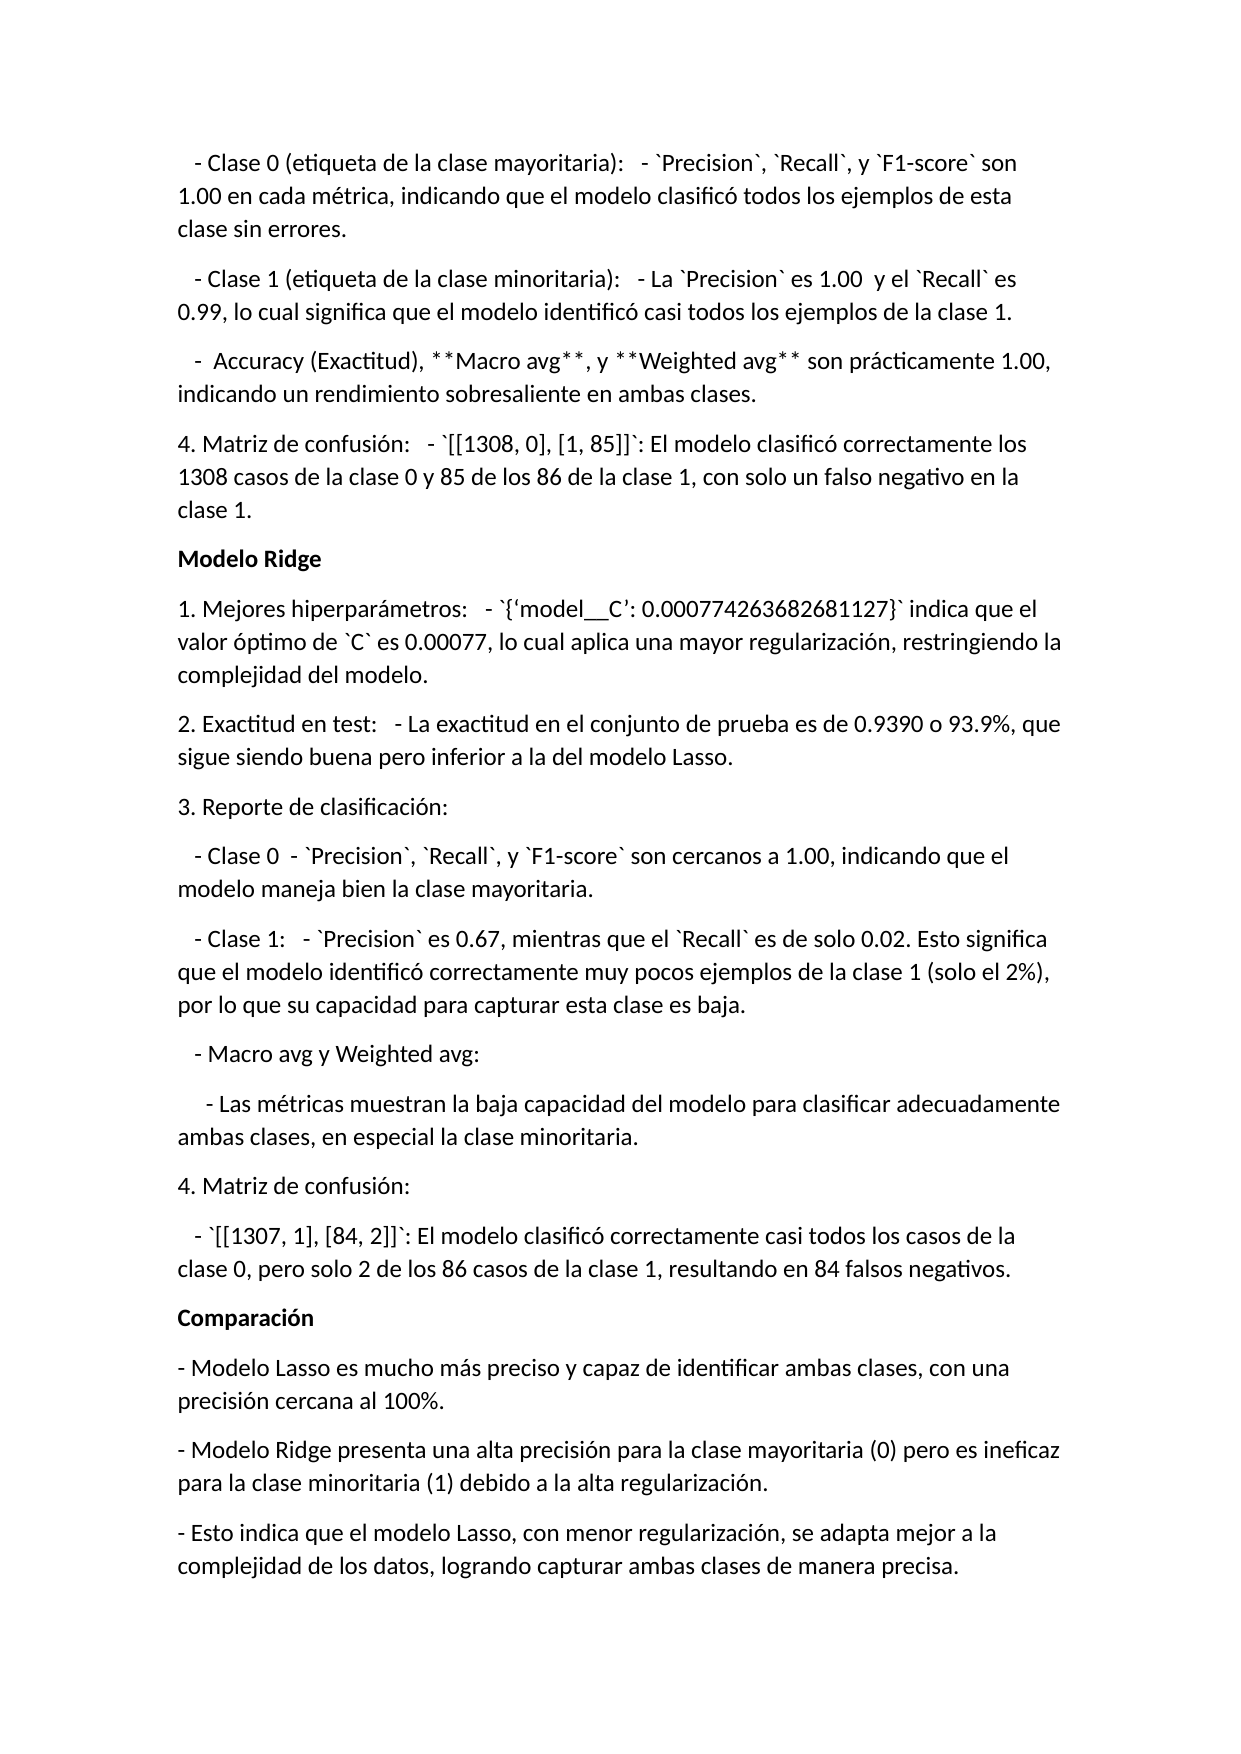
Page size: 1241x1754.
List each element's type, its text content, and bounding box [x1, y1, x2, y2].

text 1. Mejores hiperparámetros: - `{‘model__C’: 0.000774263682681127}` indica que el valor óptimo de `C` es 0.00077, lo cual aplica una mayor regularización, restringiendo la complejidad del modelo. [177, 593, 1063, 689]
text Modelo Ridge [177, 543, 1063, 574]
text - Macro avg y Weighted avg: [177, 1038, 1063, 1069]
text 4. Matriz de confusión: [177, 1171, 1063, 1201]
text - Clase 0 (etiqueta de la clase mayoritaria): - `Precision`, `Recall`, y `F1-score` son 1.00 en cada métrica, indicando que el modelo clasificó todos los ejemplos de esta clase sin errores. [177, 148, 1063, 244]
text 4. Matriz de confusión: - `[[1308, 0], [1, 85]]`: El modelo clasificó correctamente los 1308 casos de la clase 0 y 85 de los 86 de la clase 1, con solo un falso negativo en la clase 1. [177, 428, 1063, 524]
text - Modelo Ridge presenta una alta precisión para la clase mayoritaria (0) pero es ineficaz para la clase minoritaria (1) debido a la alta regularización. [177, 1435, 1063, 1498]
text 2. Exactitud en test: - La exactitud en el conjunto de prueba es de 0.9390 o 93.9%, que sigue siendo buena pero inferior a la del modelo Lasso. [177, 708, 1063, 772]
text - Esto indica que el modelo Lasso, con menor regularización, se adapta mejor a la complejidad de los datos, logrando capturar ambas clases de manera precisa. [177, 1517, 1063, 1581]
text - Las métricas muestran la baja capacidad del modelo para clasificar adecuadamente ambas clases, en especial la clase minoritaria. [177, 1088, 1063, 1151]
text - Accuracy (Exactitud), **Macro avg**, y **Weighted avg** son prácticamente 1.00, indicando un rendimiento sobresaliente en ambas clases. [177, 346, 1063, 409]
text - Clase 1: - `Precision` es 0.67, mientras que el `Recall` es de solo 0.02. Esto significa que el modelo identificó correctamente muy pocos ejemplos de la clase 1 (solo el 2%), por lo que su capacidad para capturar esta clase es baja. [177, 923, 1063, 1019]
text - `[[1307, 1], [84, 2]]`: El modelo clasificó correctamente casi todos los casos de la clase 0, pero solo 2 de los 86 casos de la clase 1, resultando en 84 falsos negativos. [177, 1220, 1063, 1283]
text Comparación [177, 1303, 1063, 1333]
text - Clase 1 (etiqueta de la clase minoritaria): - La `Precision` es 1.00 y el `Recall` es 0.99, lo cual significa que el modelo identificó casi todos los ejemplos de la clase 1. [177, 263, 1063, 326]
text - Clase 0 - `Precision`, `Recall`, y `F1-score` son cercanos a 1.00, indicando que el modelo maneja bien la clase mayoritaria. [177, 841, 1063, 904]
text - Modelo Lasso es mucho más preciso y capaz de identificar ambas clases, con una precisión cercana al 100%. [177, 1352, 1063, 1416]
text 3. Reporte de clasificación: [177, 791, 1063, 821]
